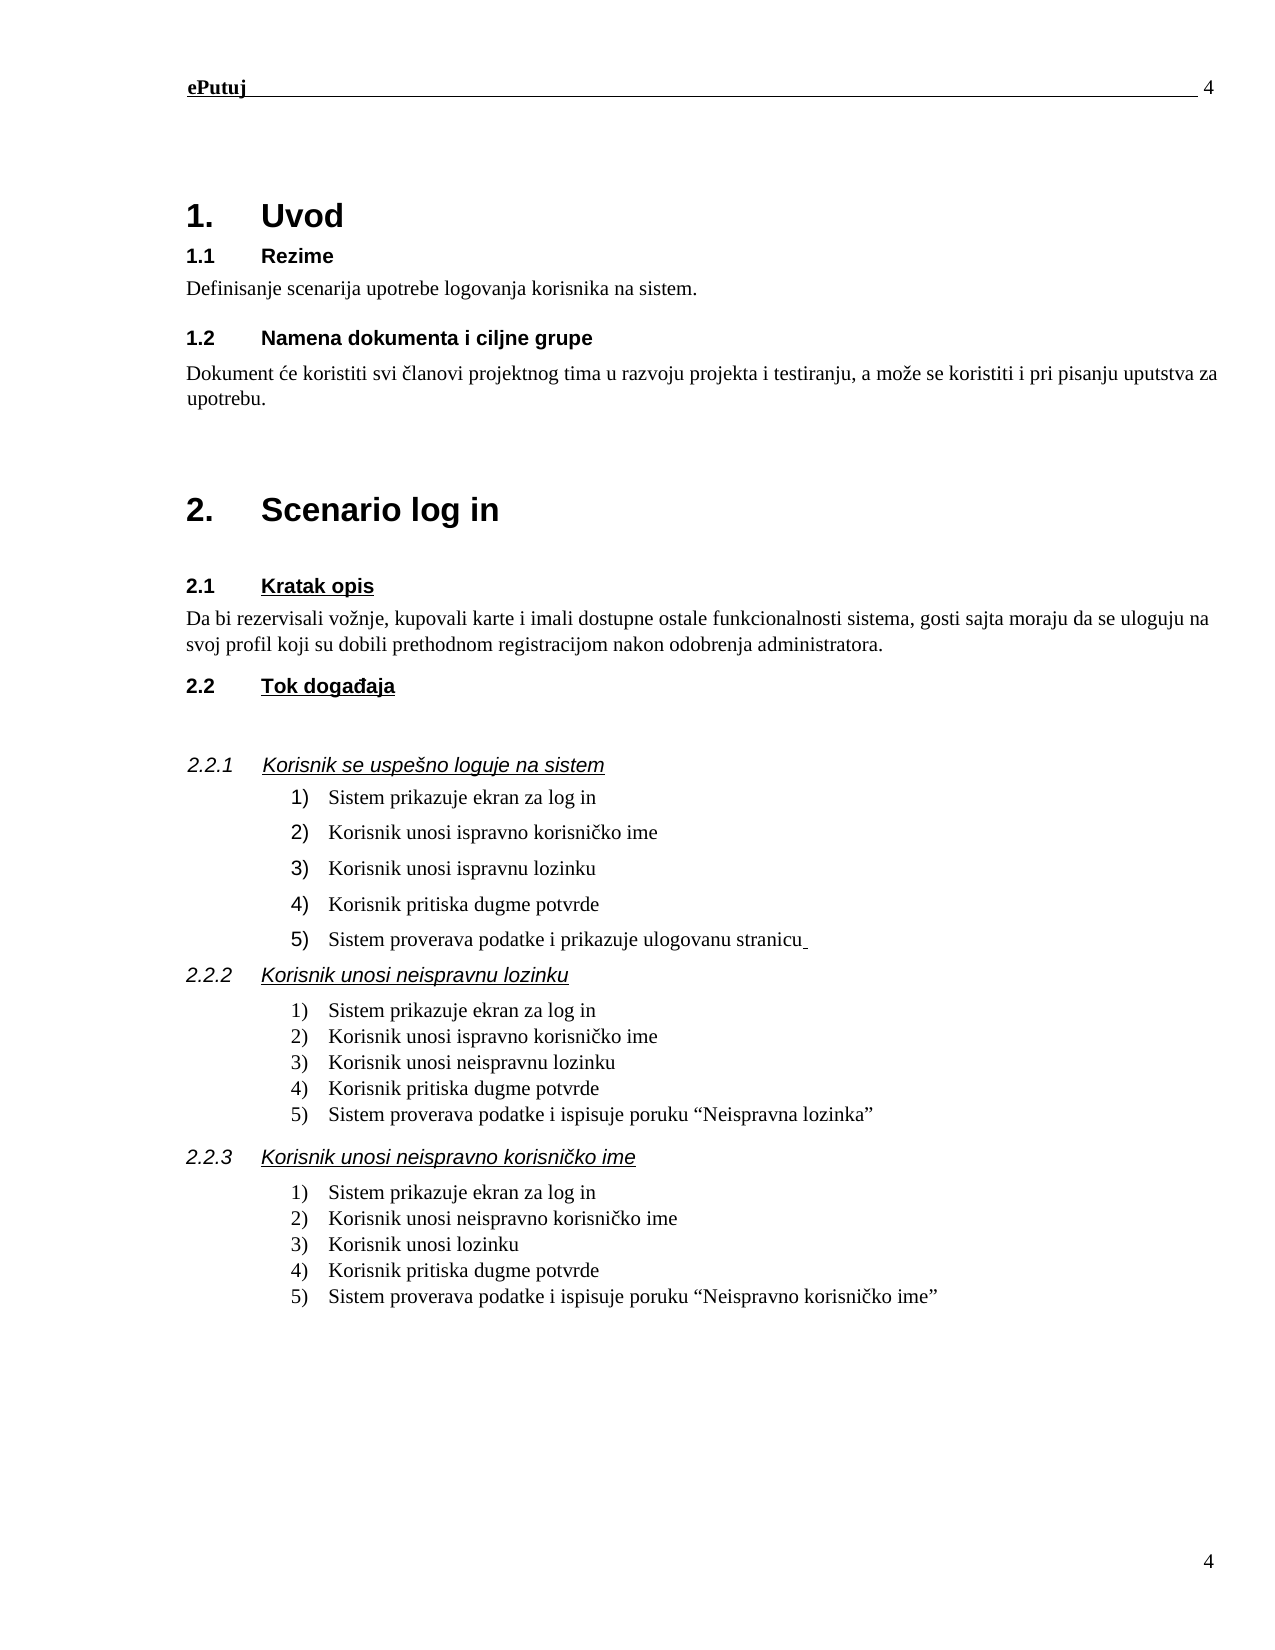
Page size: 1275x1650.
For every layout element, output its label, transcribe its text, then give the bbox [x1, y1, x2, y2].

subtitle Korisnik se uspešno loguje na sistem [187, 753, 1219, 777]
list Korisnik unosi ispravno korisničko ime [291, 1024, 1219, 1048]
subtitle Uvod [186, 196, 1219, 235]
subtitle Kratak opis [186, 574, 1219, 598]
subtitle Korisnik unosi neispravno korisničko ime [186, 1144, 1219, 1168]
list Korisnik unosi neispravnu lozinku [291, 1050, 1219, 1074]
text Definisanje scenarija upotrebe logovanja korisnika na sistem. [186, 276, 1219, 300]
subtitle Korisnik unosi neispravnu lozinku [186, 963, 1219, 987]
list Sistem prikazuje ekran za log in [291, 1180, 1219, 1204]
list Korisnik pritiska dugme potvrde [291, 1258, 1219, 1282]
subtitle Korisnik pritiska dugme potvrde [291, 891, 1219, 916]
list Korisnik unosi neispravno korisničko ime [291, 1206, 1219, 1230]
subtitle Rezime [186, 244, 1219, 268]
subtitle Korisnik unosi ispravnu lozinku [291, 856, 1219, 880]
subtitle Sistem prikazuje ekran za log in [291, 784, 1219, 809]
list Sistem prikazuje ekran za log in [291, 998, 1219, 1022]
list Sistem proverava podatke i ispisuje poruku “Neispravna lozinka” [291, 1102, 1219, 1126]
text Da bi rezervisali vožnje, kupovali karte i imali dostupne ostale funkcionalnosti sistema, gosti sajta moraju da se uloguju na svoj profil koji su dobili prethodnom registracijom nakon odobrenja administratora. [186, 606, 1219, 656]
subtitle Namena dokumenta i ciljne grupe [186, 326, 1219, 350]
subtitle Scenario log in [186, 491, 1219, 529]
subtitle Sistem proverava podatke i prikazuje ulogovanu stranicu [291, 927, 1219, 951]
subtitle Korisnik unosi ispravno korisničko ime [291, 820, 1219, 844]
list Korisnik pritiska dugme potvrde [291, 1076, 1219, 1100]
subtitle Tok događaja [186, 674, 1219, 698]
list Korisnik unosi lozinku [291, 1232, 1219, 1256]
text Dokument će koristiti svi članovi projektnog tima u razvoju projekta i testiranju, a može se koristiti i pri pisanju uputstva za upotrebu. [186, 361, 1219, 410]
list Sistem proverava podatke i ispisuje poruku “Neispravno korisničko ime” [291, 1284, 1219, 1308]
